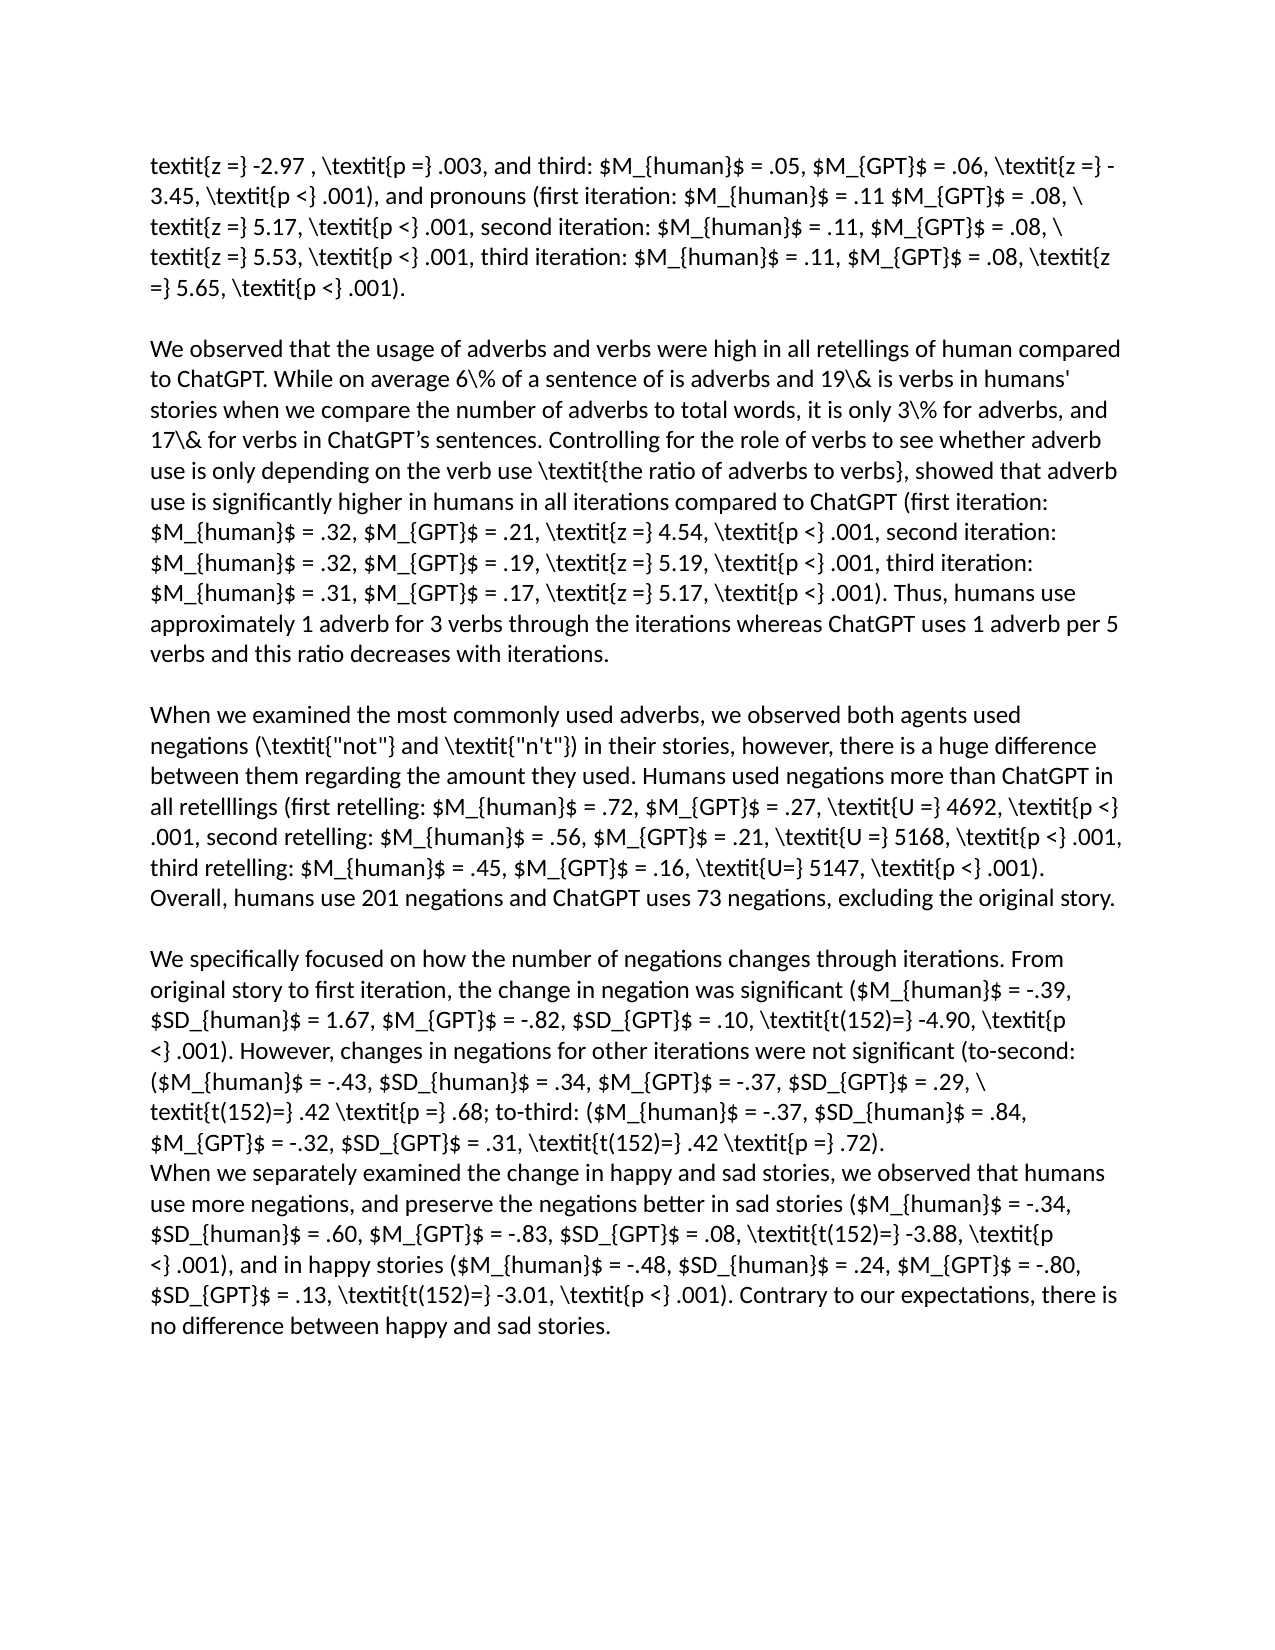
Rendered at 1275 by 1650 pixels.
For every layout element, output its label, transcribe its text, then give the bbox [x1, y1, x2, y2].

text When we examined the most commonly used adverbs, we observed both agents used negations (\textit{"not"} and \textit{"n't"}) in their stories, however, there is a huge difference between them regarding the amount they used. Humans used negations more than ChatGPT in all retelllings (first retelling: $M_{human}$ = .72, $M_{GPT}$ = .27, \textit{U =} 4692, \textit{p <} .001, second retelling: $M_{human}$ = .56, $M_{GPT}$ = .21, \textit{U =} 5168, \textit{p <} .001, third retelling: $M_{human}$ = .45, $M_{GPT}$ = .16, \textit{U=} 5147, \textit{p <} .001). Overall, humans use 201 negations and ChatGPT uses 73 negations, excluding the original story. [150, 699, 1125, 913]
text We observed that the usage of adverbs and verbs were high in all retellings of human compared to ChatGPT. While on average 6\% of a sentence of is adverbs and 19\& is verbs in humans' stories when we compare the number of adverbs to total words, it is only 3\% for adverbs, and 17\& for verbs in ChatGPT’s sentences. Controlling for the role of verbs to see whether adverb use is only depending on the verb use \textit{the ratio of adverbs to verbs}, showed that adverb use is significantly higher in humans in all iterations compared to ChatGPT (first iteration: $M_{human}$ = .32, $M_{GPT}$ = .21, \textit{z =} 4.54, \textit{p <} .001, second iteration: $M_{human}$ = .32, $M_{GPT}$ = .19, \textit{z =} 5.19, \textit{p <} .001, third iteration: $M_{human}$ = .31, $M_{GPT}$ = .17, \textit{z =} 5.17, \textit{p <} .001). Thus, humans use approximately 1 adverb for 3 verbs through the iterations whereas ChatGPT uses 1 adverb per 5 verbs and this ratio decreases with iterations. [150, 333, 1125, 669]
text We specifically focused on how the number of negations changes through iterations. From original story to first iteration, the change in negation was significant ($M_{human}$ = -.39, $SD_{human}$ = 1.67, $M_{GPT}$ = -.82, $SD_{GPT}$ = .10, \textit{t(152)=} -4.90, \textit{p <} .001). However, changes in negations for other iterations were not significant (to-second: ($M_{human}$ = -.43, $SD_{human}$ = .34, $M_{GPT}$ = -.37, $SD_{GPT}$ = .29, \textit{t(152)=} .42 \textit{p =} .68; to-third: ($M_{human}$ = -.37, $SD_{human}$ = .84, $M_{GPT}$ = -.32, $SD_{GPT}$ = .31, \textit{t(152)=} .42 \textit{p =} .72). [150, 943, 1125, 1157]
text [150, 150, 1125, 303]
text When we separately examined the change in happy and sad stories, we observed that humans use more negations, and preserve the negations better in sad stories ($M_{human}$ = -.34, $SD_{human}$ = .60, $M_{GPT}$ = -.83, $SD_{GPT}$ = .08, \textit{t(152)=} -3.88, \textit{p <} .001), and in happy stories ($M_{human}$ = -.48, $SD_{human}$ = .24, $M_{GPT}$ = -.80, $SD_{GPT}$ = .13, \textit{t(152)=} -3.01, \textit{p <} .001). Contrary to our expectations, there is no difference between happy and sad stories. [150, 1157, 1125, 1340]
